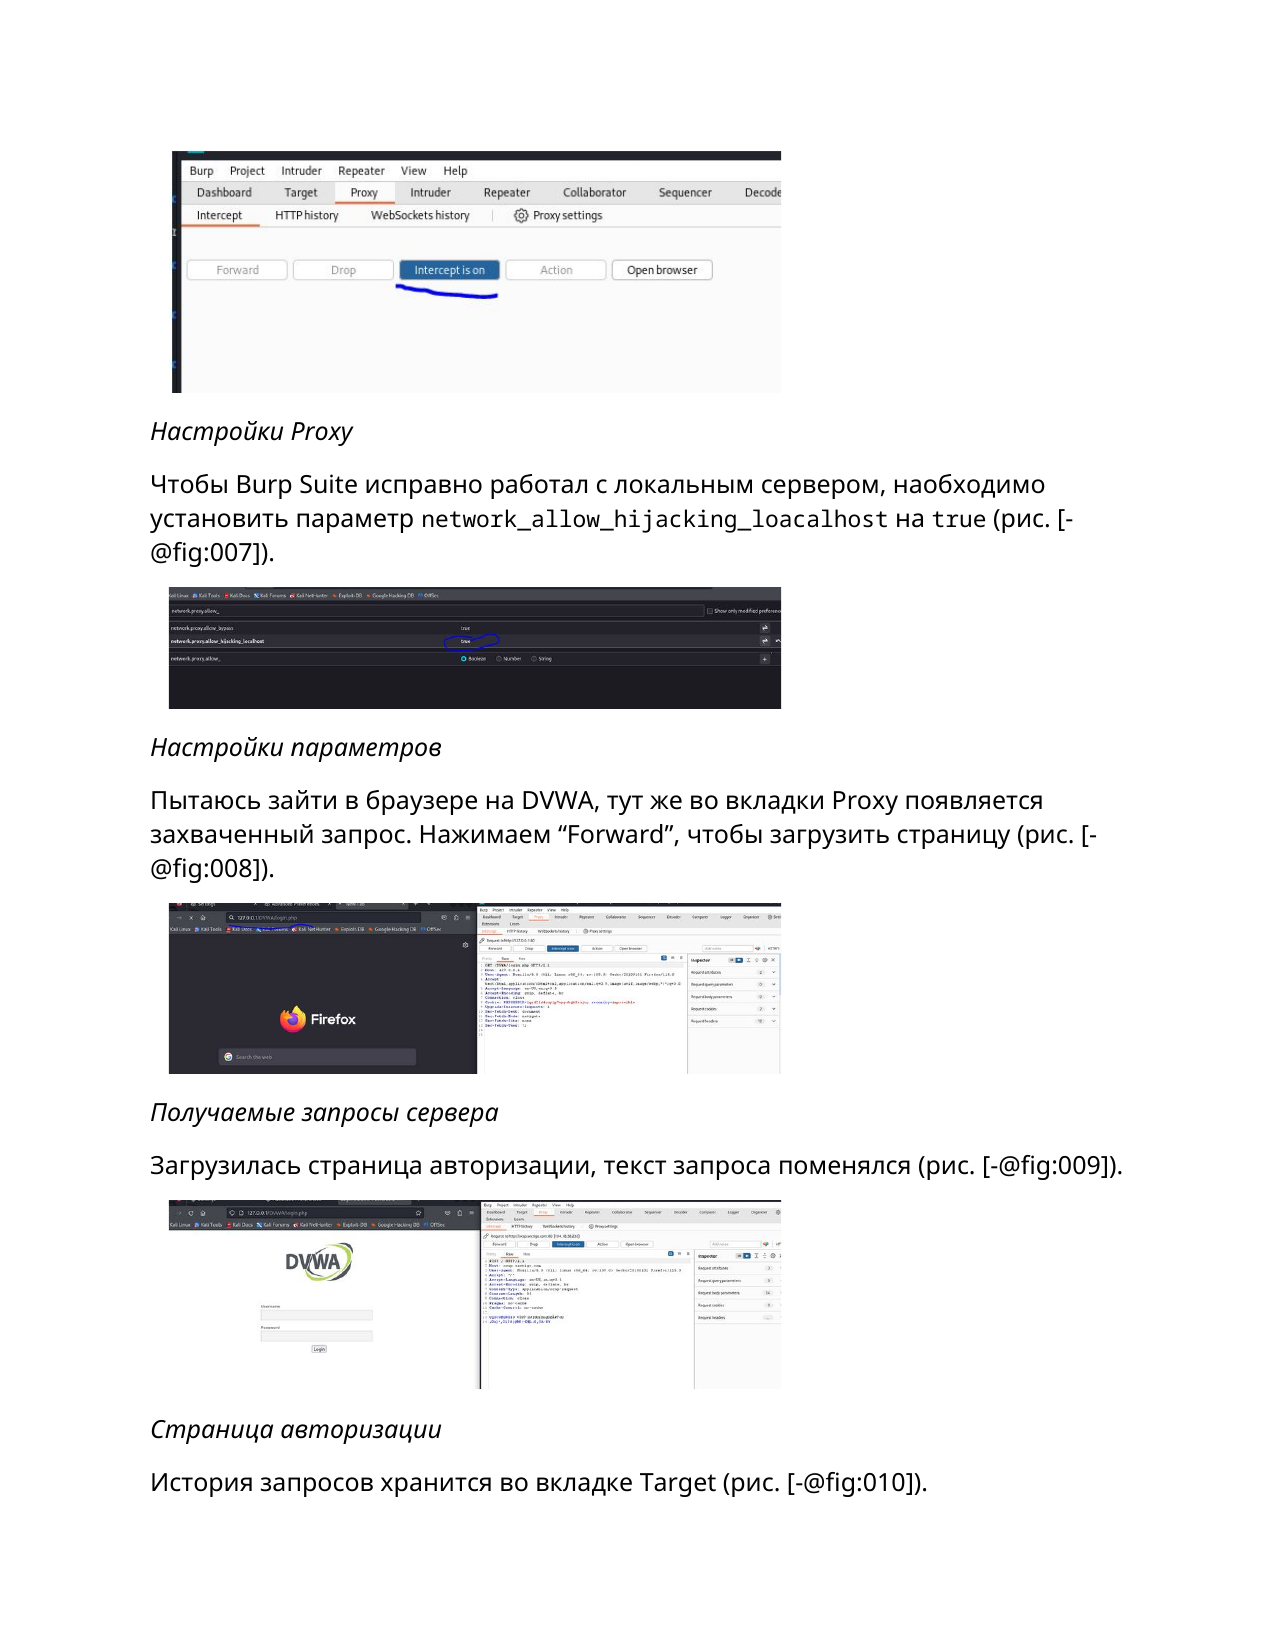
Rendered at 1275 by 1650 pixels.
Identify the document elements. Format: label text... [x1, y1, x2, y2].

text Пытаюсь зайти в браузере на DVWA, тут же во вкладки Proxy появляется захваченный запрос. Нажимаем “Forward”, чтобы загрузить страницу (рис. [-@fig:008]). [150, 783, 1125, 885]
picture [168, 1200, 782, 1391]
picture [168, 587, 782, 709]
picture [168, 150, 782, 393]
text Загрузилась страница авторизации, текст запроса поменялся (рис. [-@fig:009]). [150, 1148, 1125, 1182]
picture [168, 903, 782, 1074]
text Настройки Proxy [150, 414, 1125, 448]
text История запросов хранится во вкладке Target (рис. [-@fig:010]). [150, 1465, 1125, 1499]
text Настройки параметров [150, 730, 1125, 764]
text Получаемые запросы сервера [150, 1095, 1125, 1129]
text Чтобы Burp Suite исправно работал с локальным сервером, наобходимо установить параметр network_allow_hijacking_loacalhost на true (рис. [-@fig:007]). [150, 467, 1125, 569]
text Страница авторизации [150, 1412, 1125, 1446]
